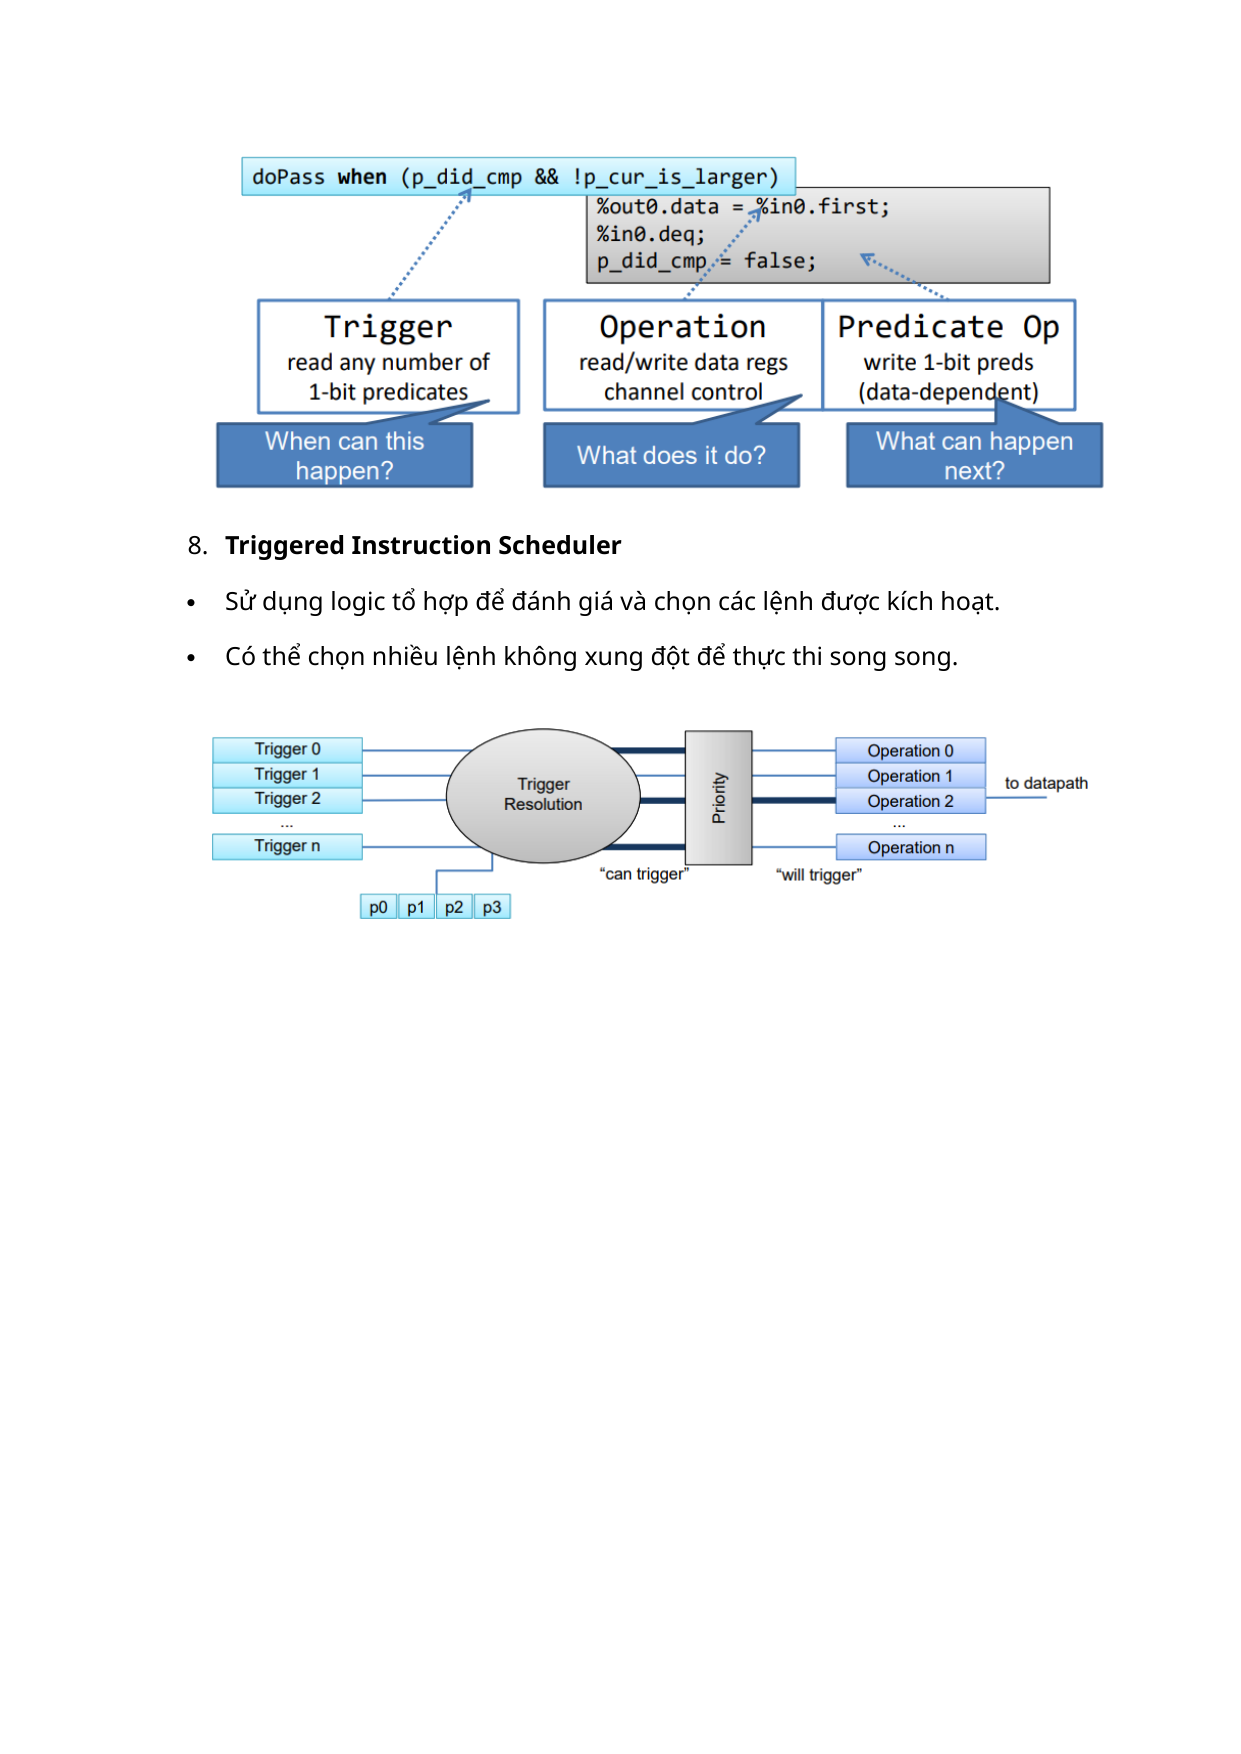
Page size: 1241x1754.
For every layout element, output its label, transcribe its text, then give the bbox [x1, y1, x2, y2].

list Triggered Instruction Scheduler [187, 527, 1090, 561]
list Sử dụng logic tổ hợp để đánh giá và chọn các lệnh được kích hoạt. [187, 583, 1090, 617]
list Có thể chọn nhiều lệnh không xung đột để thực thi song song. [187, 639, 1090, 673]
picture [187, 150, 1128, 506]
picture [187, 694, 1128, 938]
